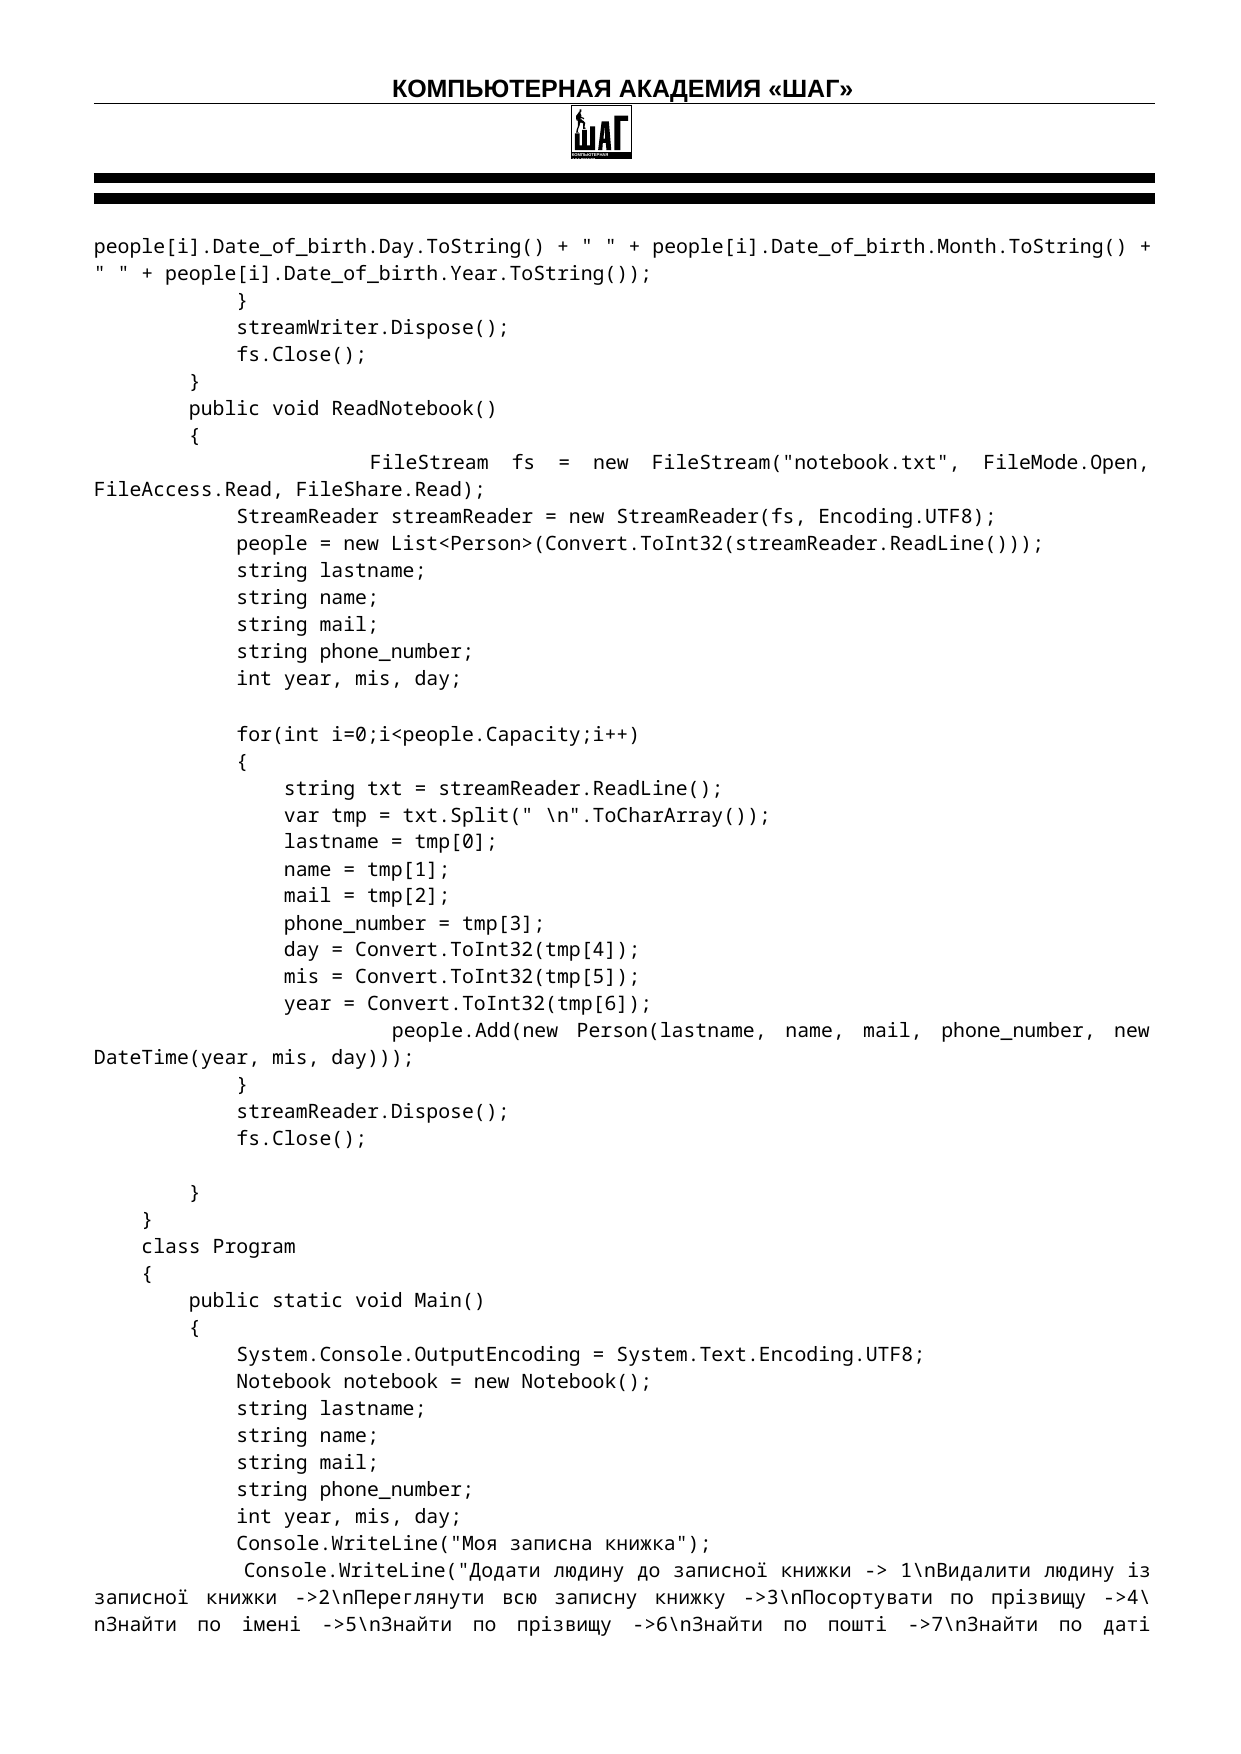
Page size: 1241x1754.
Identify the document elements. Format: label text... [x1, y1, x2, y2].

text { [94, 1259, 1152, 1286]
text string name; [94, 1421, 1152, 1448]
text mis = Convert.ToInt32(tmp[5]); [94, 963, 1152, 990]
text { [94, 1313, 1152, 1340]
text for(int i=0;i<people.Capacity;i++) [94, 720, 1152, 747]
text name = tmp[1]; [94, 855, 1152, 882]
text StreamReader streamReader = new StreamReader(fs, Encoding.UTF8); [94, 502, 1152, 529]
text } [94, 1178, 1152, 1206]
text Notebook notebook = new Notebook(); [94, 1367, 1152, 1394]
text var tmp = txt.Split(" \n".ToCharArray()); [94, 801, 1152, 828]
text string txt = streamReader.ReadLine(); [94, 774, 1152, 801]
text public void ReadNotebook() [94, 394, 1152, 421]
text day = Convert.ToInt32(tmp[4]); [94, 936, 1152, 963]
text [94, 232, 1152, 286]
text people.Add(new Person(lastname, name, mail, phone_number, new DateTime(year, mis, day))); [94, 1017, 1152, 1071]
text streamWriter.Dispose(); [94, 313, 1152, 340]
text string phone_number; [94, 637, 1152, 664]
text } [94, 1071, 1152, 1098]
text class Program [94, 1232, 1152, 1259]
text fs.Close(); [94, 1124, 1152, 1152]
text int year, mis, day; [94, 664, 1152, 691]
text people = new List<Person>(Convert.ToInt32(streamReader.ReadLine())); [94, 529, 1152, 556]
text System.Console.OutputEncoding = System.Text.Encoding.UTF8; [94, 1340, 1152, 1367]
text string lastname; [94, 1394, 1152, 1421]
text string name; [94, 583, 1152, 610]
text FileStream fs = new FileStream("notebook.txt", FileMode.Open, FileAccess.Read, FileShare.Read); [94, 448, 1152, 502]
text lastname = tmp[0]; [94, 828, 1152, 855]
text string lastname; [94, 556, 1152, 583]
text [94, 1556, 1152, 1637]
text mail = tmp[2]; [94, 882, 1152, 909]
text streamReader.Dispose(); [94, 1098, 1152, 1124]
text int year, mis, day; [94, 1502, 1152, 1529]
text { [94, 421, 1152, 448]
text { [94, 747, 1152, 774]
text Console.WriteLine("Моя записна книжка"); [94, 1529, 1152, 1556]
text string mail; [94, 1448, 1152, 1475]
text fs.Close(); [94, 340, 1152, 367]
text phone_number = tmp[3]; [94, 909, 1152, 936]
text } [94, 1206, 1152, 1232]
text } [94, 286, 1152, 313]
text string mail; [94, 610, 1152, 637]
text string phone_number; [94, 1475, 1152, 1502]
text public static void Main() [94, 1286, 1152, 1313]
text year = Convert.ToInt32(tmp[6]); [94, 990, 1152, 1017]
text } [94, 367, 1152, 394]
